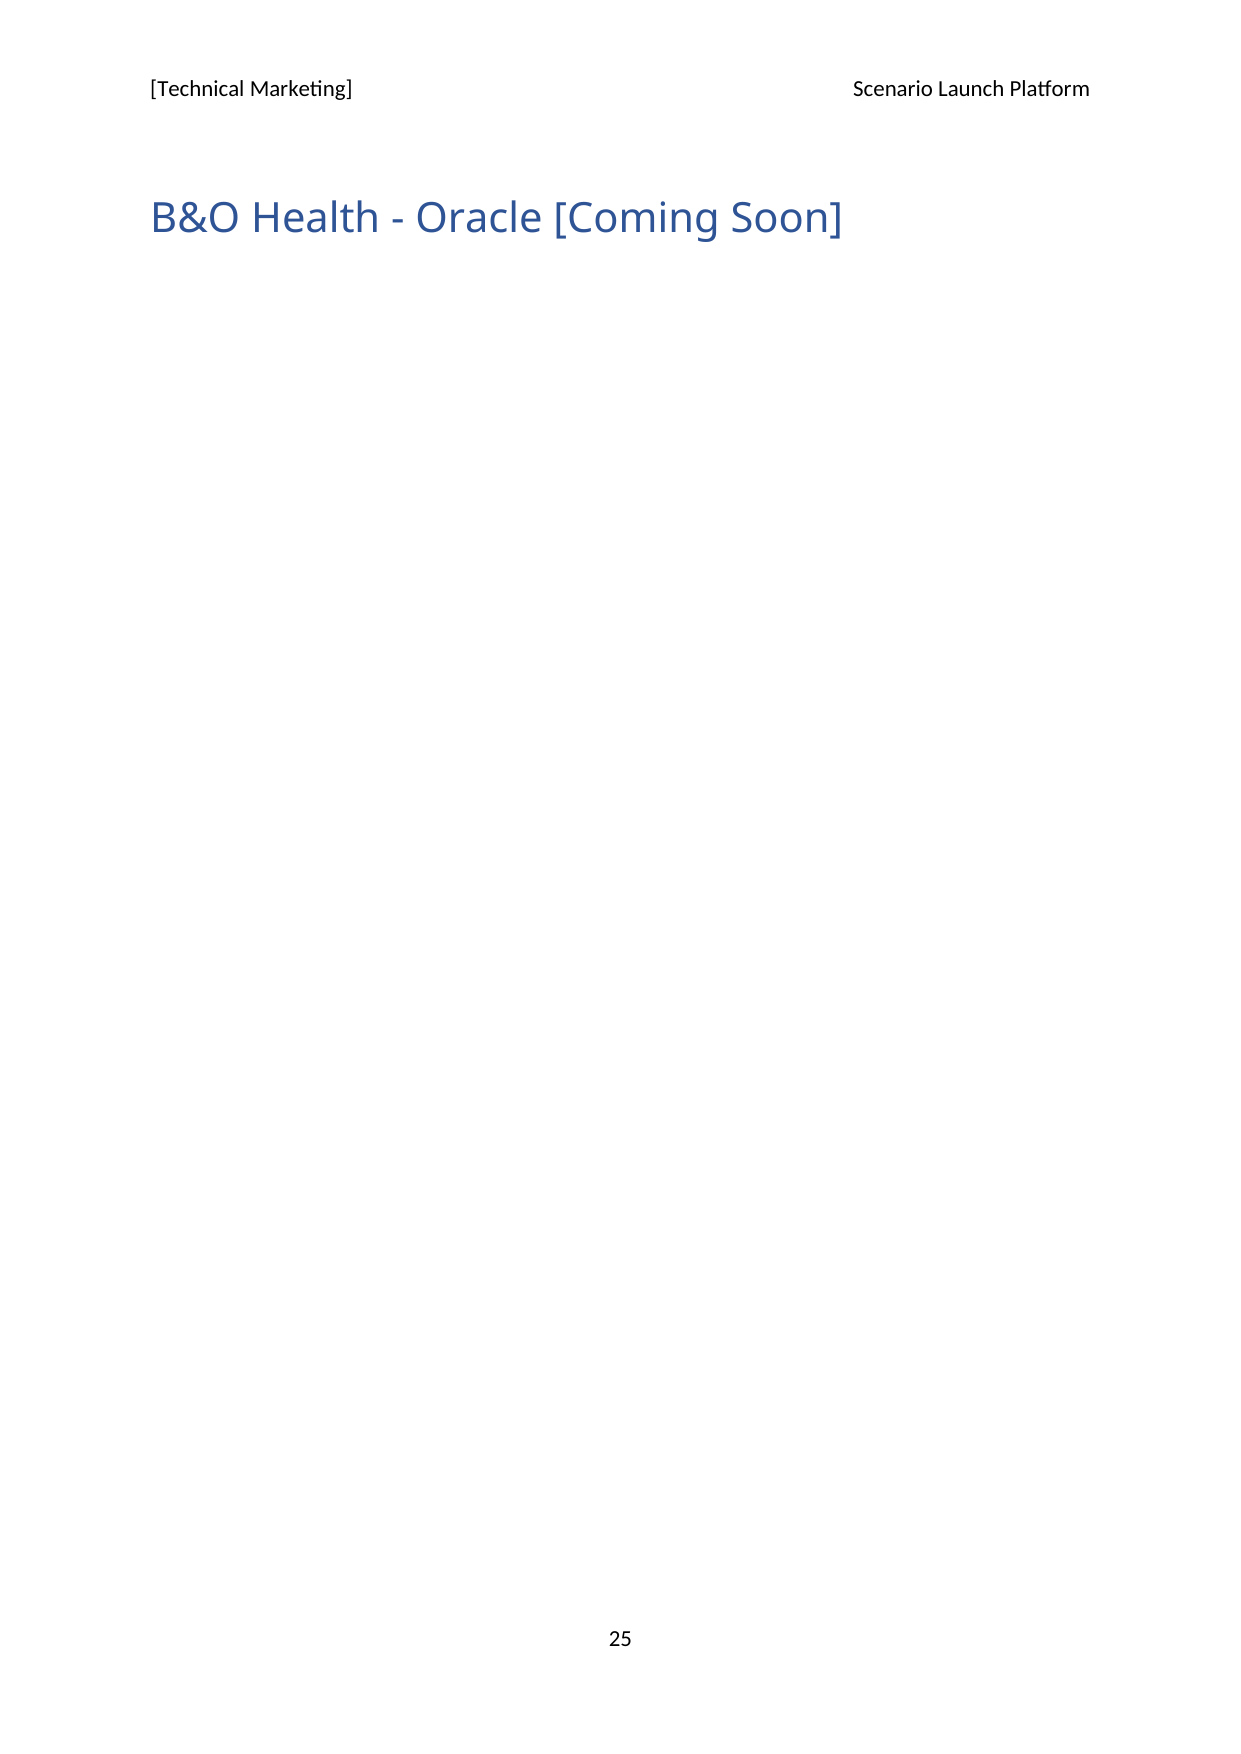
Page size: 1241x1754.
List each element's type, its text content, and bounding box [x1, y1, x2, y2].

subtitle B&O Health - Oracle [Coming Soon] [150, 187, 1090, 244]
